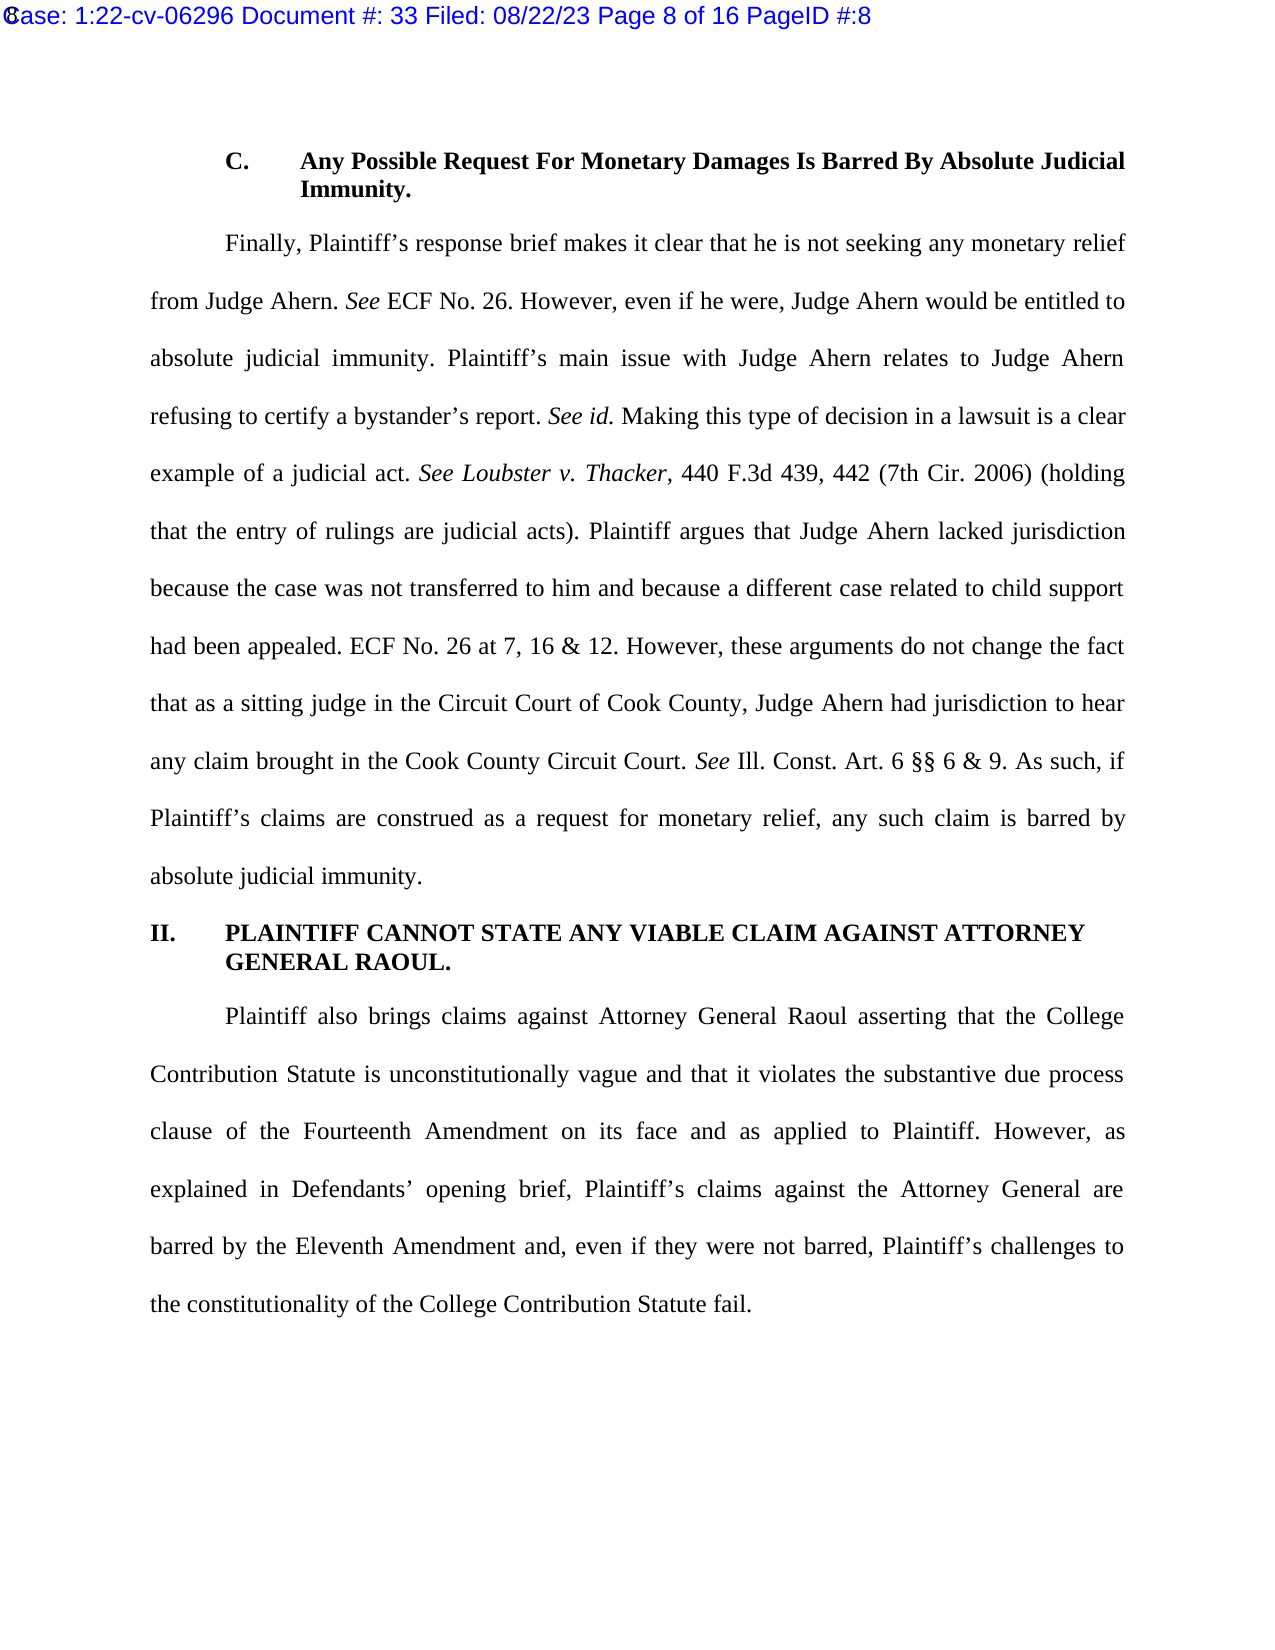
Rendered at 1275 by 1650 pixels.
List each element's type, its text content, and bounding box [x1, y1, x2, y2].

text Plaintiff also brings claims against Attorney General Raoul asserting that the College Contribution Statute is unconstitutionally vague and that it violates the substantive due process clause of the Fourteenth Amendment on its face and as applied to Plaintiff. However, as explained in Defendants’ opening brief, Plaintiff’s claims against the Attorney General are barred by the Eleventh Amendment and, even if they were not barred, Plaintiff’s challenges to the constitutionality of the College Contribution Statute fail. [150, 1001, 1125, 1317]
text Finally, Plaintiff’s response brief makes it clear that he is not seeking any monetary relief from Judge Ahern. See ECF No. 26. However, even if he were, Judge Ahern would be entitled to absolute judicial immunity. Plaintiff’s main issue with Judge Ahern relates to Judge Ahern refusing to certify a bystander’s report. See id. Making this type of decision in a lawsuit is a clear example of a judicial act. See Loubster v. Thacker, 440 F.3d 439, 442 (7th Cir. 2006) (holding that the entry of rulings are judicial acts). Plaintiff argues that Judge Ahern lacked jurisdiction because the case was not transferred to him and because a different case related to child support had been appealed. ECF No. 26 at 7, 16 & 12. However, these arguments do not change the fact that as a sitting judge in the Circuit Court of Cook County, Judge Ahern had jurisdiction to hear any claim brought in the Cook County Circuit Court. See Ill. Const. Art. 6 §§ 6 & 9. As such, if Plaintiff’s claims are construed as a request for monetary relief, any such claim is barred by absolute judicial immunity. [150, 228, 1126, 890]
subtitle PLAINTIFF CANNOT STATE ANY VIABLE CLAIM AGAINST ATTORNEY GENERAL RAOUL. [150, 918, 1086, 976]
subtitle Any Possible Request For Monetary Damages Is Barred By Absolute Judicial Immunity. [225, 146, 1125, 203]
